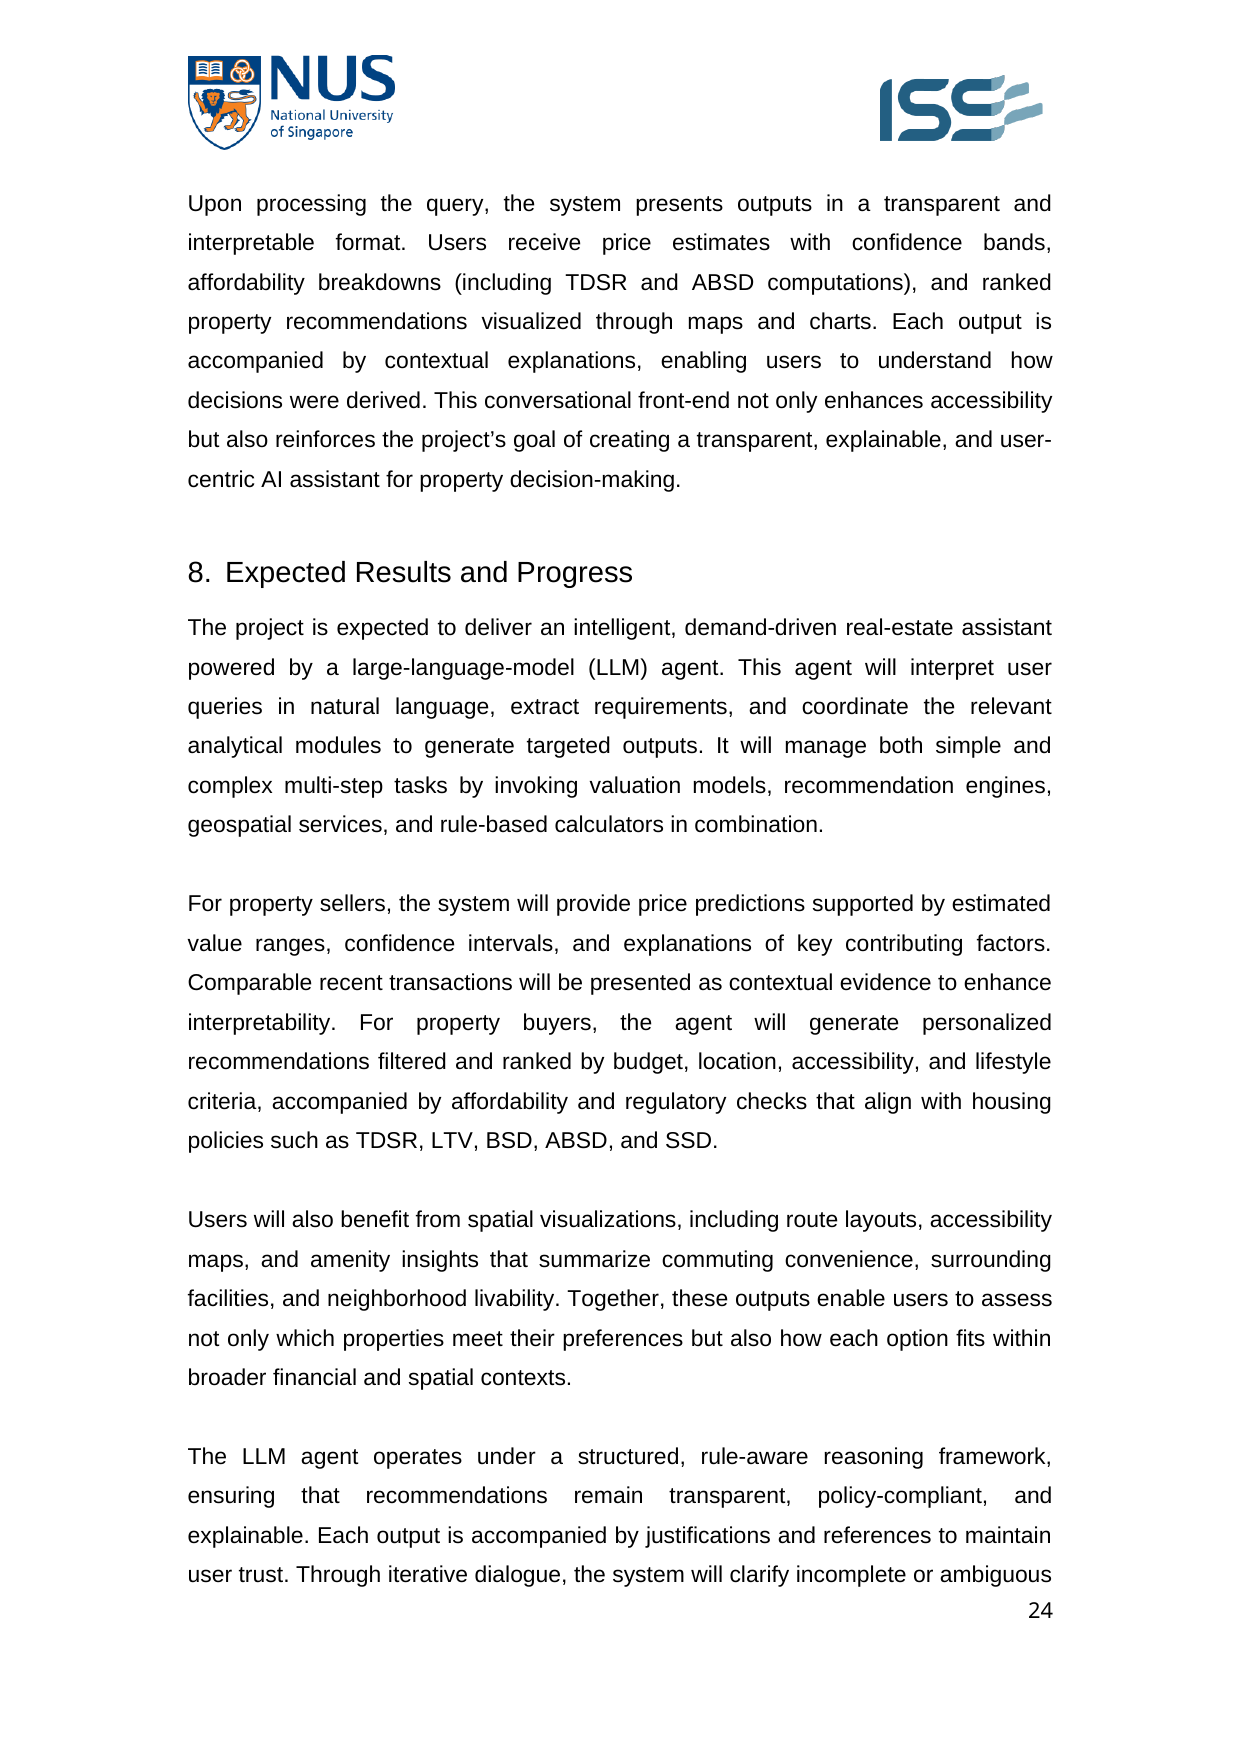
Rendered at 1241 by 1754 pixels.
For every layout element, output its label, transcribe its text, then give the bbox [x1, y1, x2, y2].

picture [862, 61, 1053, 150]
subtitle Expected Results and Progress [187, 555, 1053, 589]
text For property sellers, the system will provide price predictions supported by estimated value ranges, confidence intervals, and explanations of key contributing factors. Comparable recent transactions will be presented as contextual evidence to enhance interpretability. For property buyers, the agent will generate personalized recommendations filtered and ranked by budget, location, accessibility, and lifestyle criteria, accompanied by affordability and regulatory checks that align with housing policies such as TDSR, LTV, BSD, ABSD, and SSD. [187, 890, 1053, 1153]
text The project is expected to deliver an intelligent, demand-driven real-estate assistant powered by a large-language-model (LLM) agent. This agent will interpret user queries in natural language, extract requirements, and coordinate the relevant analytical modules to generate targeted outputs. It will manage both simple and complex multi-step tasks by invoking valuation models, recommendation engines, geospatial services, and rule-based calculators in combination. [187, 614, 1053, 838]
text Upon processing the query, the system presents outputs in a transparent and interpretable format. Users receive price estimates with confidence bands, affordability breakdowns (including TDSR and ABSD computations), and ranked property recommendations visualized through maps and charts. Each output is accompanied by contextual explanations, enabling users to understand how decisions were derived. This conversational front-end not only enhances accessibility but also reinforces the project’s goal of creating a transparent, explainable, and user-centric AI assistant for property decision-making. [187, 189, 1053, 492]
picture [187, 55, 412, 150]
text Users will also benefit from spatial visualizations, including route layouts, accessibility maps, and amenity insights that summarize commuting convenience, surrounding facilities, and neighborhood livability. Together, these outputs enable users to assess not only which properties meet their preferences but also how each option fits within broader financial and spatial contexts. [187, 1206, 1053, 1390]
